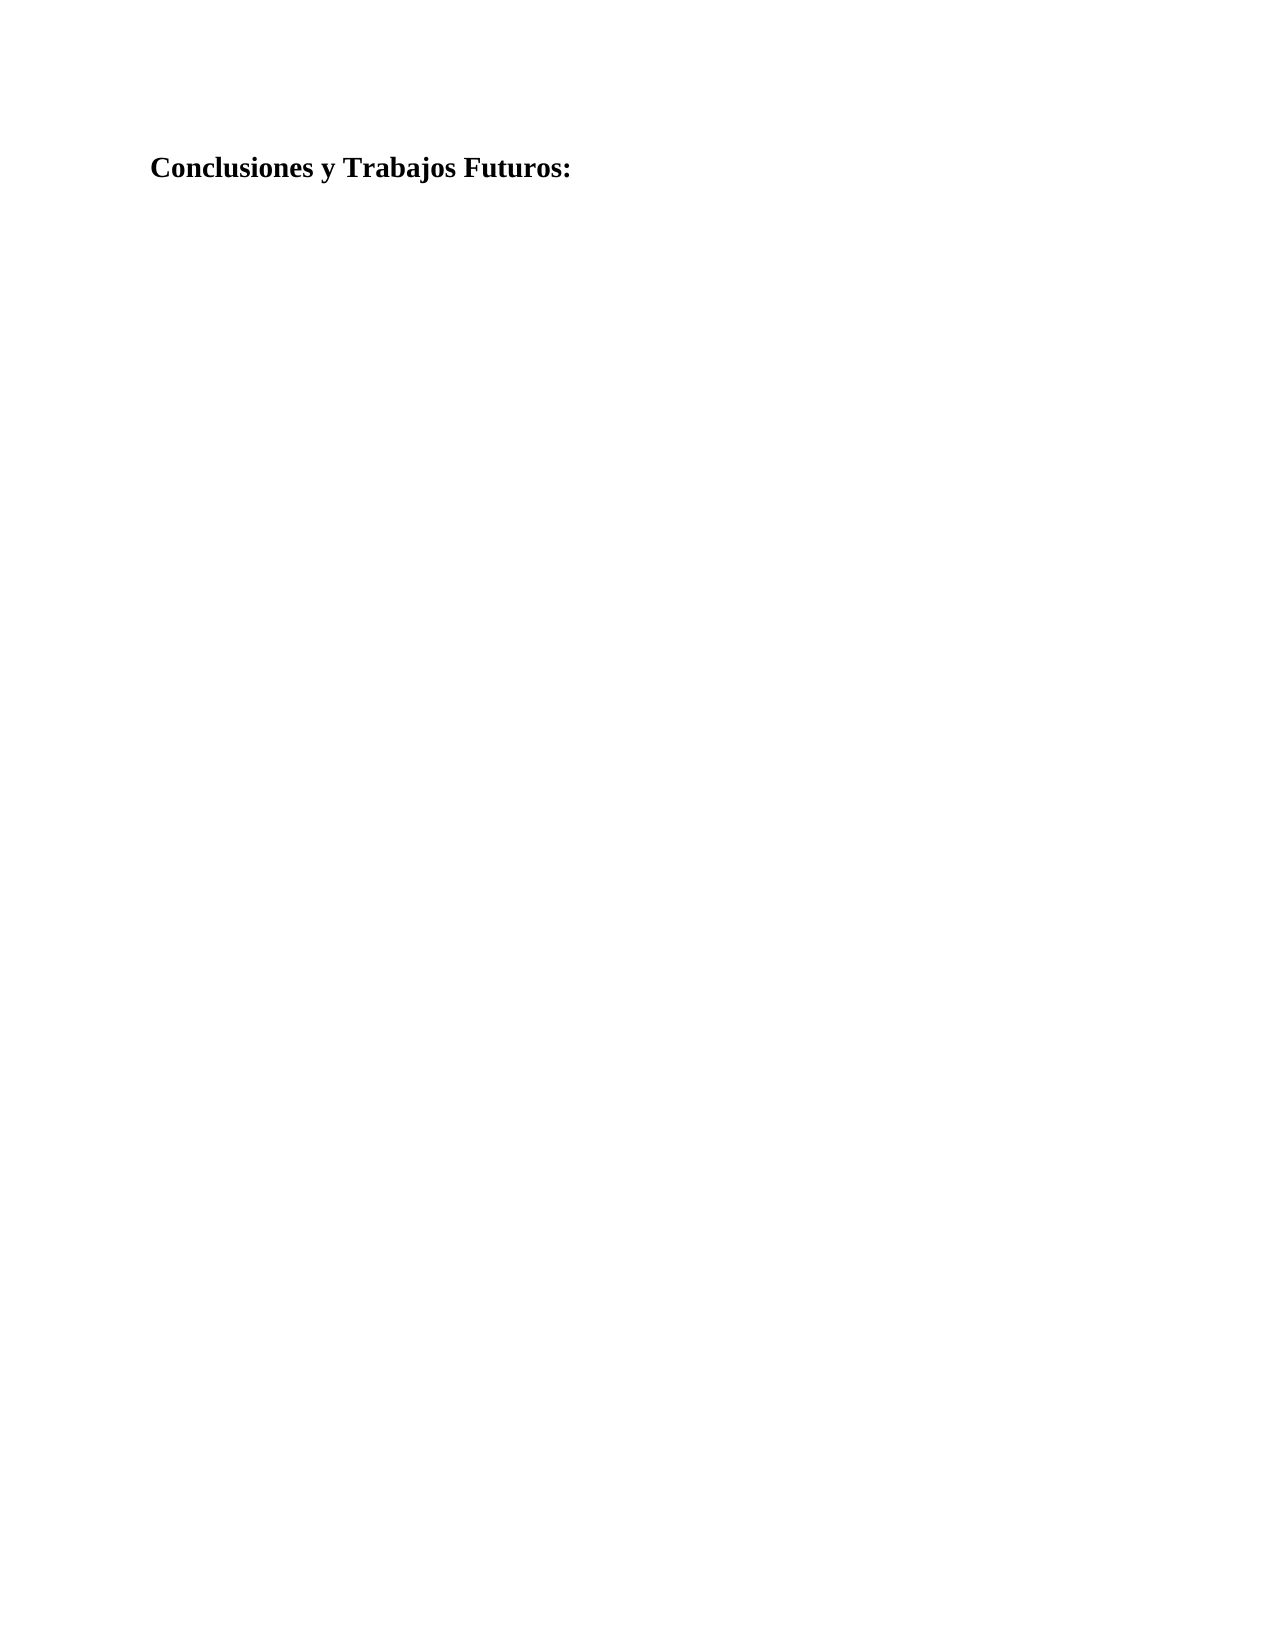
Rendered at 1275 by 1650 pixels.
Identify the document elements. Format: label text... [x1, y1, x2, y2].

text Conclusiones y Trabajos Futuros: [150, 150, 1125, 183]
